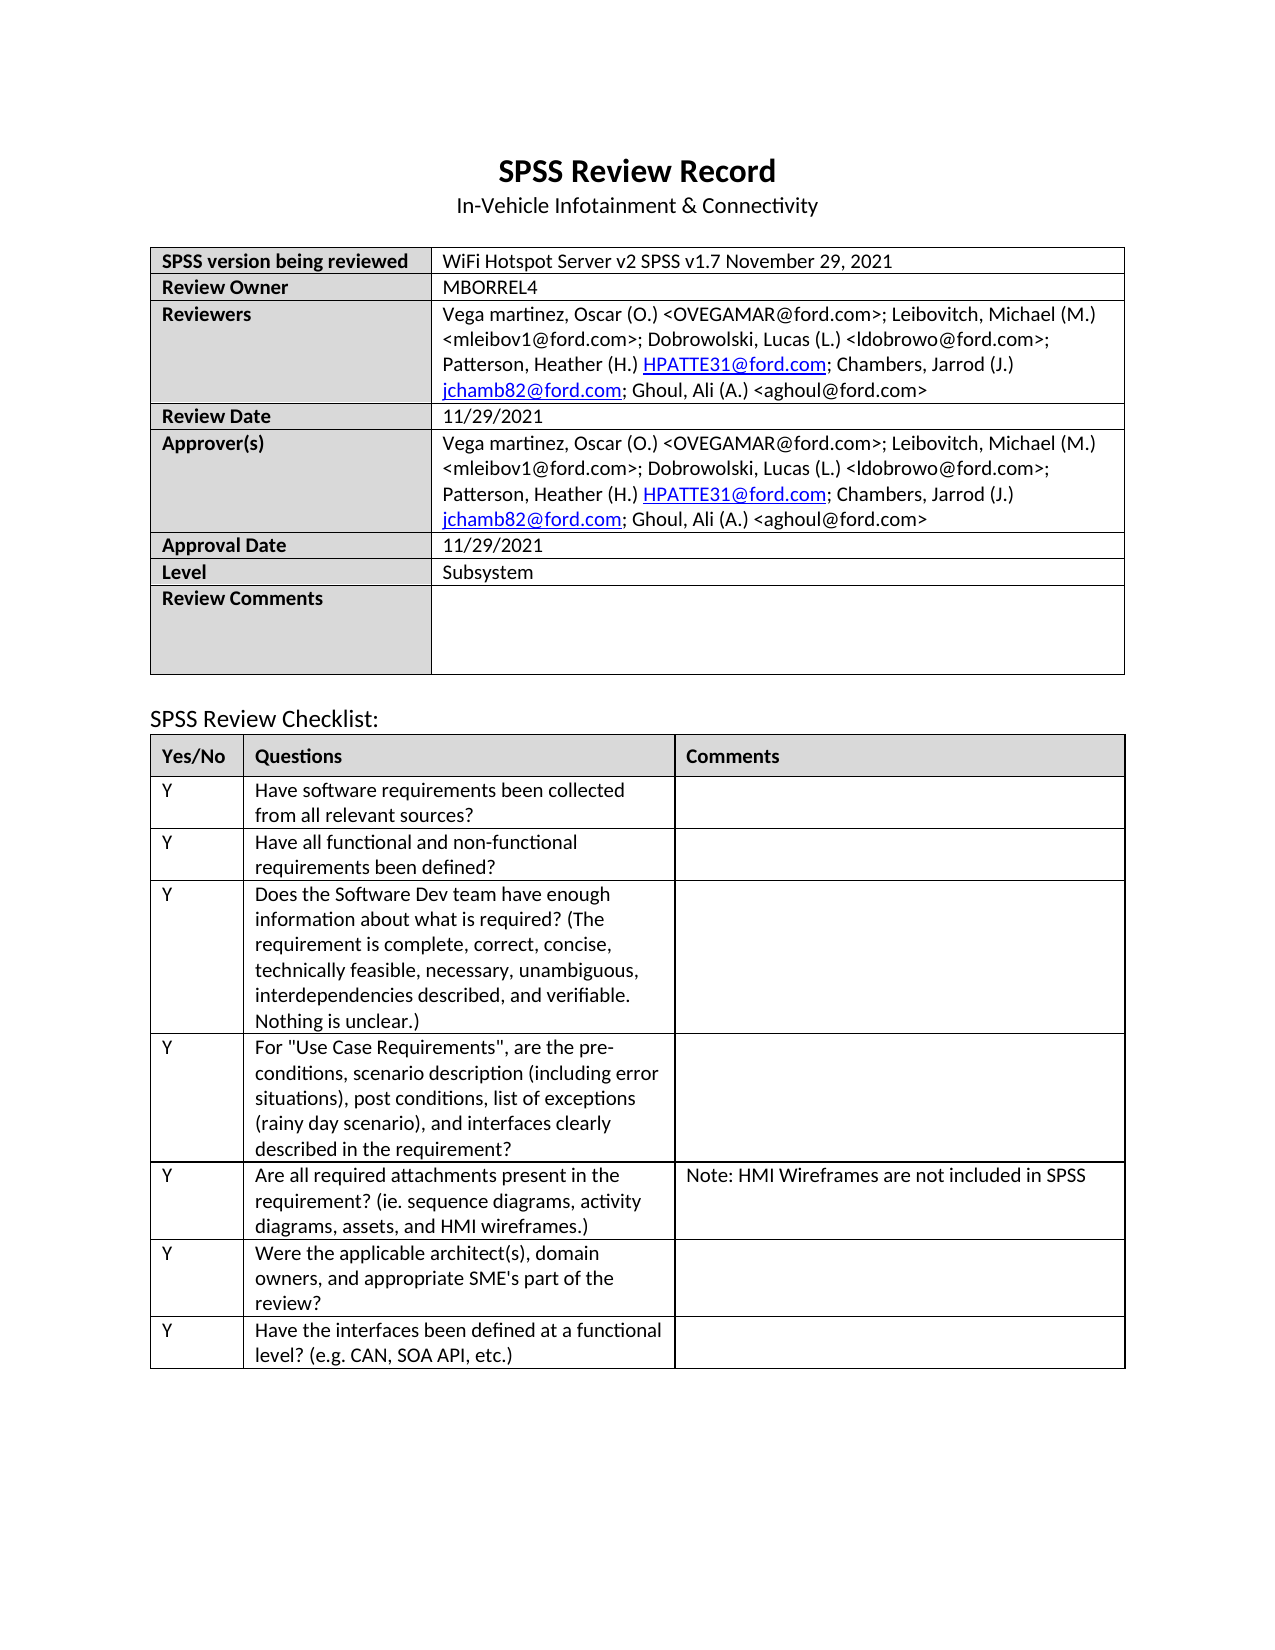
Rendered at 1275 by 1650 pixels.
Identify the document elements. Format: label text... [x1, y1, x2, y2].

table_cell [676, 1240, 1124, 1316]
table_cell Review Date [151, 404, 431, 429]
table_cell Reviewers [151, 301, 431, 402]
table_header Comments [676, 735, 1124, 776]
table_cell Are all required attachments present in the requirement? (ie. sequence diagrams, activity diagrams, assets, and HMI wireframes.) [244, 1163, 674, 1239]
table_cell Subsystem [432, 559, 1124, 584]
table_cell Y [151, 1034, 243, 1161]
table_cell Were the applicable architect(s), domain owners, and appropriate SME's part of the review? [244, 1240, 674, 1316]
table_cell [676, 1034, 1124, 1161]
table_cell Does the Software Dev team have enough information about what is required? (The requirement is complete, correct, concise, technically feasible, necessary, unambiguous, interdependencies described, and verifiable. Nothing is unclear.) [244, 881, 674, 1033]
table_cell Note: HMI Wireframes are not included in SPSS [676, 1163, 1124, 1239]
table_header WiFi Hotspot Server v2 SPSS v1.7 November 29, 2021 [432, 248, 1124, 273]
text In-Vehicle Infotainment & Connectivity [150, 191, 1125, 219]
table_cell 11/29/2021 [432, 404, 1124, 429]
table_cell Y [151, 1317, 243, 1368]
table_cell Review Owner [151, 274, 431, 300]
table_cell [676, 1317, 1124, 1368]
table_cell [676, 829, 1124, 880]
table_cell Y [151, 1163, 243, 1239]
table_cell MBORREL4 [432, 274, 1124, 300]
table_cell Y [151, 829, 243, 880]
table_header SPSS version being reviewed [151, 248, 431, 273]
table_cell [432, 586, 1124, 674]
table_header Yes/No [151, 735, 243, 776]
table_cell Approver(s) [151, 430, 431, 532]
table_cell Have all functional and non-functional requirements been defined? [244, 829, 674, 880]
table_cell Vega martinez, Oscar (O.) <OVEGAMAR@ford.com>; Leibovitch, Michael (M.) <mleibov1@ford.com>; Dobrowolski, Lucas (L.) <ldobrowo@ford.com>; Patterson, Heather (H.) HPATTE31@ford.com; Chambers, Jarrod (J.) jchamb82@ford.com; Ghoul, Ali (A.) <aghoul@ford.com> [432, 430, 1124, 532]
table_cell [676, 777, 1124, 828]
table_cell Have the interfaces been defined at a functional level? (e.g. CAN, SOA API, etc.) [244, 1317, 674, 1368]
table_cell Y [151, 777, 243, 828]
table_cell Vega martinez, Oscar (O.) <OVEGAMAR@ford.com>; Leibovitch, Michael (M.) <mleibov1@ford.com>; Dobrowolski, Lucas (L.) <ldobrowo@ford.com>; Patterson, Heather (H.) HPATTE31@ford.com; Chambers, Jarrod (J.) jchamb82@ford.com; Ghoul, Ali (A.) <aghoul@ford.com> [432, 301, 1124, 402]
table_cell Have software requirements been collected from all relevant sources? [244, 777, 674, 828]
text SPSS Review Record [150, 150, 1125, 191]
table_cell Approval Date [151, 533, 431, 558]
table_cell Level [151, 559, 431, 584]
text SPSS Review Checklist: [150, 703, 1125, 734]
table_cell Y [151, 1240, 243, 1316]
table_cell For "Use Case Requirements", are the pre-conditions, scenario description (including error situations), post conditions, list of exceptions (rainy day scenario), and interfaces clearly described in the requirement? [244, 1034, 674, 1161]
table_cell 11/29/2021 [432, 533, 1124, 558]
table_header Questions [244, 735, 674, 776]
table_cell Review Comments [151, 586, 431, 674]
table_cell [676, 881, 1124, 1033]
table_cell Y [151, 881, 243, 1033]
